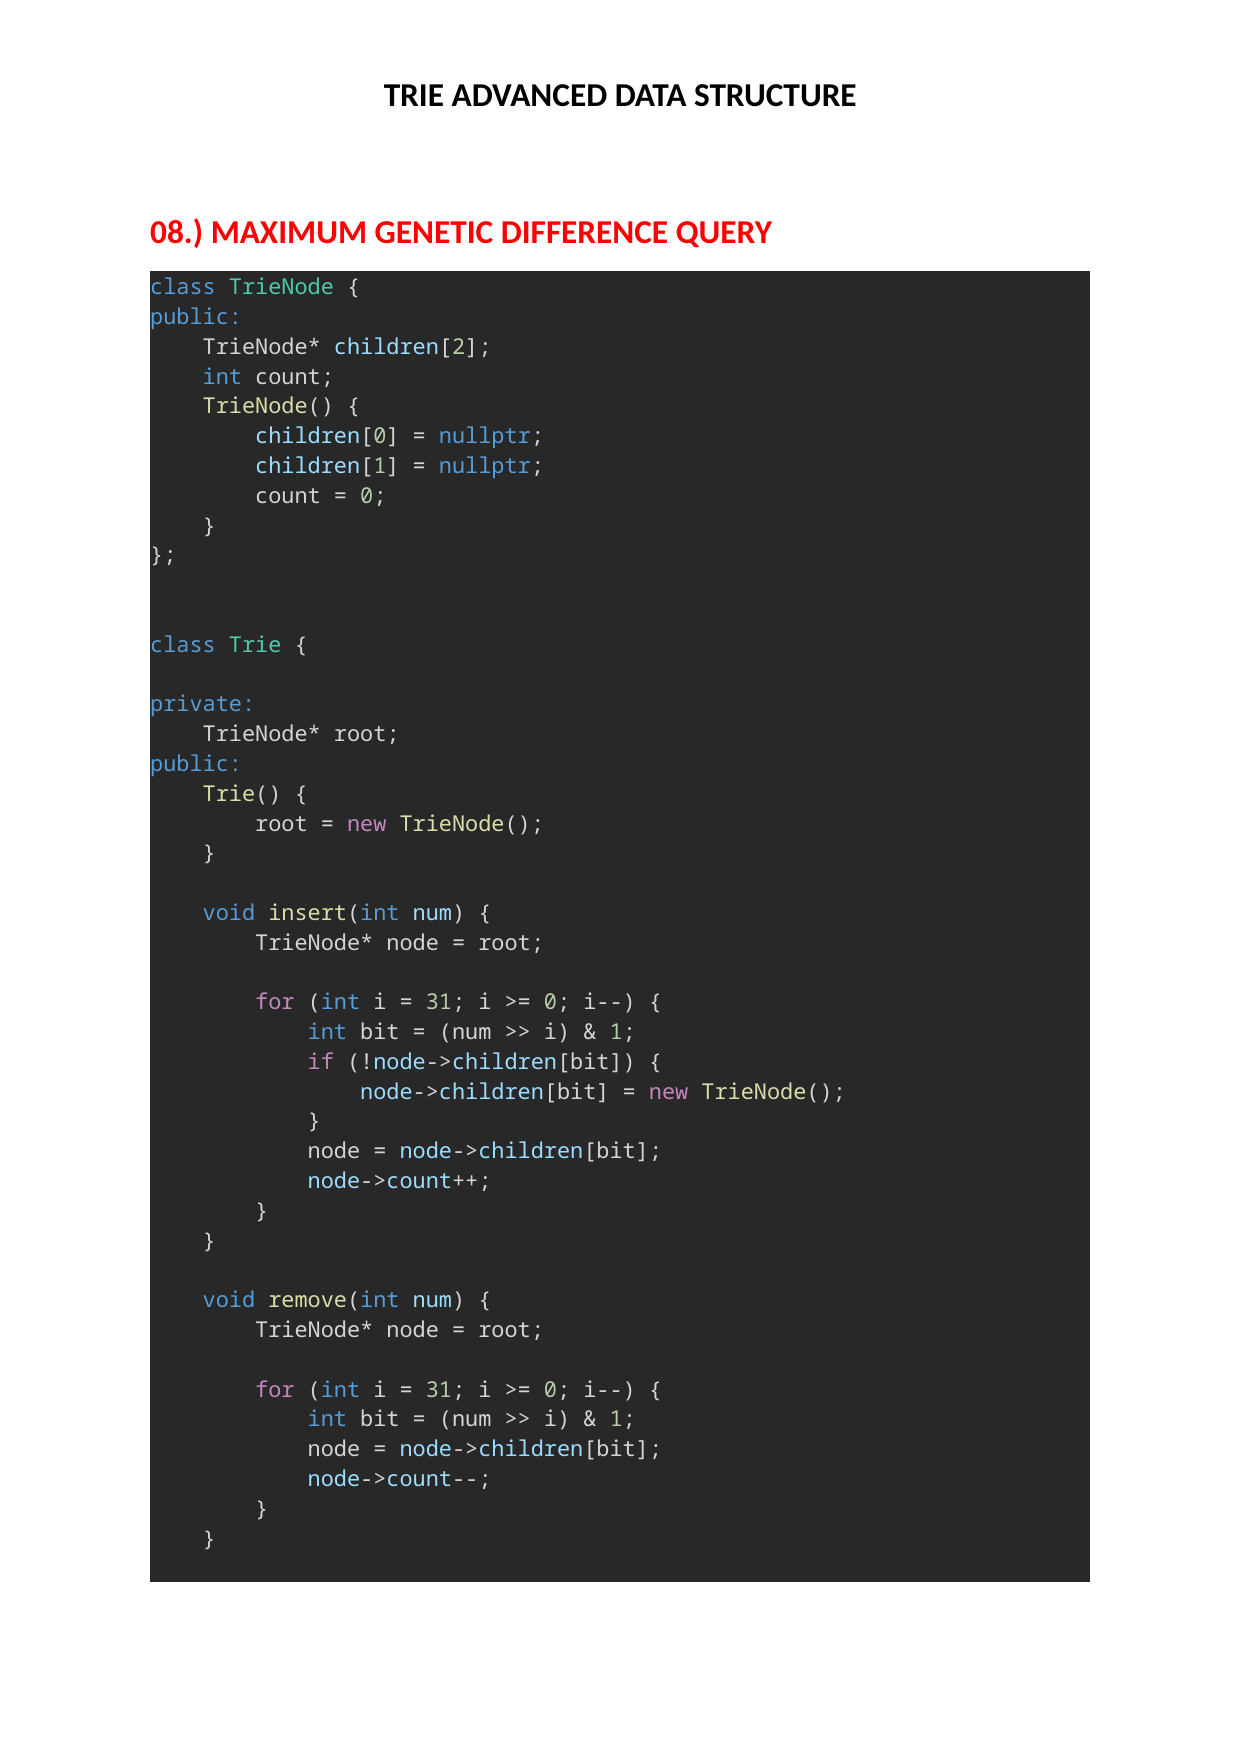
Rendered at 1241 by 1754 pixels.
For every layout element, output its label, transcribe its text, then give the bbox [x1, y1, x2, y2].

text root = new TrieNode(); [150, 807, 1090, 837]
text } [150, 1493, 1090, 1522]
text node->count--; [150, 1463, 1090, 1493]
text Trie() { [150, 778, 1090, 807]
text node = node->children[bit]; [150, 1135, 1090, 1165]
text node->count++; [150, 1165, 1090, 1195]
text } [150, 1195, 1090, 1224]
text int count; [150, 361, 1090, 390]
text if (!node->children[bit]) { [150, 1046, 1090, 1076]
text children[1] = nullptr; [150, 450, 1090, 480]
text } [150, 1224, 1090, 1254]
text for (int i = 31; i >= 0; i--) { [150, 986, 1090, 1016]
text int bit = (num >> i) & 1; [150, 1016, 1090, 1046]
text class Trie { [150, 629, 1090, 658]
text void remove(int num) { [150, 1284, 1090, 1314]
text TrieNode() { [150, 390, 1090, 420]
text void insert(int num) { [150, 897, 1090, 927]
text public: [150, 748, 1090, 778]
text TrieNode* node = root; [150, 1314, 1090, 1344]
text int bit = (num >> i) & 1; [150, 1403, 1090, 1433]
text class TrieNode { [150, 271, 1090, 301]
text count = 0; [150, 480, 1090, 509]
text TrieNode* root; [150, 718, 1090, 748]
text node = node->children[bit]; [150, 1433, 1090, 1463]
text } [150, 1522, 1090, 1552]
text private: [150, 688, 1090, 718]
text }; [150, 539, 1090, 569]
text } [150, 509, 1090, 539]
text 08.) MAXIMUM GENETIC DIFFERENCE QUERY [150, 211, 1090, 251]
text } [150, 1105, 1090, 1135]
text } [150, 837, 1090, 867]
text TrieNode* node = root; [150, 927, 1090, 956]
text node->children[bit] = new TrieNode(); [150, 1076, 1090, 1105]
text public: [150, 301, 1090, 331]
text TrieNode* children[2]; [150, 331, 1090, 361]
text for (int i = 31; i >= 0; i--) { [150, 1373, 1090, 1403]
text children[0] = nullptr; [150, 420, 1090, 450]
